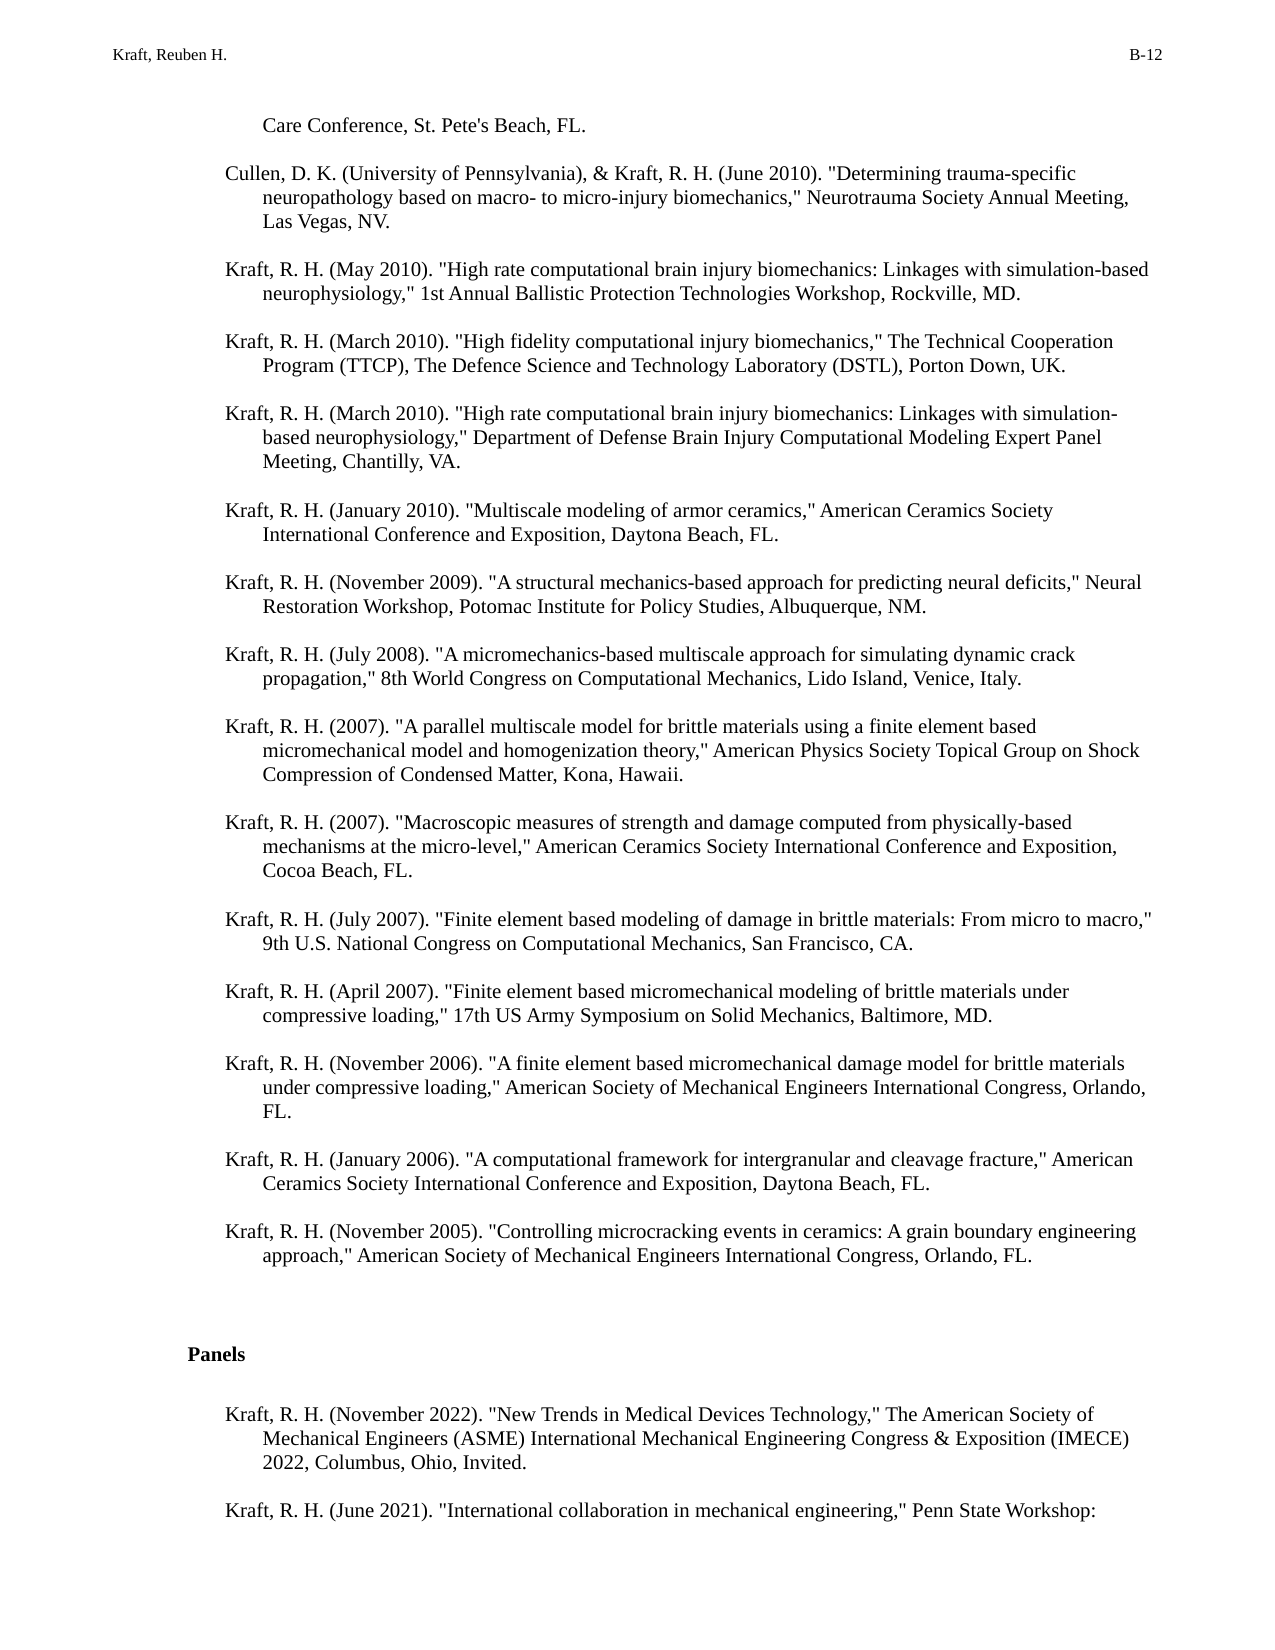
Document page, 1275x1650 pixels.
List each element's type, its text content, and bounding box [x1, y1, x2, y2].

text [225, 1498, 1162, 1522]
text Kraft, R. H. (July 2007). "Finite element based modeling of damage in brittle materials: From micro to macro," 9th U.S. National Congress on Computational Mechanics, San Francisco, CA. [225, 907, 1162, 955]
subtitle Panels [187, 1342, 1162, 1366]
text Kraft, R. H. (March 2010). "High rate computational brain injury biomechanics: Linkages with simulation-based neurophysiology," Department of Defense Brain Injury Computational Modeling Expert Panel Meeting, Chantilly, VA. [225, 401, 1162, 473]
text Kraft, R. H. (November 2006). "A finite element based micromechanical damage model for brittle materials under compressive loading," American Society of Mechanical Engineers International Congress, Orlando, FL. [225, 1051, 1162, 1123]
text Kraft, R. H. (2007). "Macroscopic measures of strength and damage computed from physically-based mechanisms at the micro-level," American Ceramics Society International Conference and Exposition, Cocoa Beach, FL. [225, 810, 1162, 882]
text Kraft, R. H. (November 2022). "New Trends in Medical Devices Technology," The American Society of Mechanical Engineers (ASME) International Mechanical Engineering Congress & Exposition (IMECE) 2022, Columbus, Ohio, Invited. [225, 1402, 1162, 1474]
text Kraft, R. H. (November 2005). "Controlling microcracking events in ceramics: A grain boundary engineering approach," American Society of Mechanical Engineers International Congress, Orlando, FL. [225, 1219, 1162, 1267]
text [225, 112, 1162, 137]
text Kraft, R. H. (November 2009). "A structural mechanics-based approach for predicting neural deficits," Neural Restoration Workshop, Potomac Institute for Policy Studies, Albuquerque, NM. [225, 570, 1162, 618]
text Kraft, R. H. (January 2010). "Multiscale modeling of armor ceramics," American Ceramics Society International Conference and Exposition, Daytona Beach, FL. [225, 497, 1162, 546]
text Kraft, R. H. (January 2006). "A computational framework for intergranular and cleavage fracture," American Ceramics Society International Conference and Exposition, Daytona Beach, FL. [225, 1147, 1162, 1195]
text Cullen, D. K. (University of Pennsylvania), & Kraft, R. H. (June 2010). "Determining trauma-specific neuropathology based on macro- to micro-injury biomechanics," Neurotrauma Society Annual Meeting, Las Vegas, NV. [225, 161, 1162, 233]
text Kraft, R. H. (2007). "A parallel multiscale model for brittle materials using a finite element based micromechanical model and homogenization theory," American Physics Society Topical Group on Shock Compression of Condensed Matter, Kona, Hawaii. [225, 714, 1162, 786]
text Kraft, R. H. (July 2008). "A micromechanics-based multiscale approach for simulating dynamic crack propagation," 8th World Congress on Computational Mechanics, Lido Island, Venice, Italy. [225, 642, 1162, 690]
text Kraft, R. H. (April 2007). "Finite element based micromechanical modeling of brittle materials under compressive loading," 17th US Army Symposium on Solid Mechanics, Baltimore, MD. [225, 979, 1162, 1027]
text Kraft, R. H. (May 2010). "High rate computational brain injury biomechanics: Linkages with simulation-based neurophysiology," 1st Annual Ballistic Protection Technologies Workshop, Rockville, MD. [225, 257, 1162, 305]
text Kraft, R. H. (March 2010). "High fidelity computational injury biomechanics," The Technical Cooperation Program (TTCP), The Defence Science and Technology Laboratory (DSTL), Porton Down, UK. [225, 329, 1162, 377]
